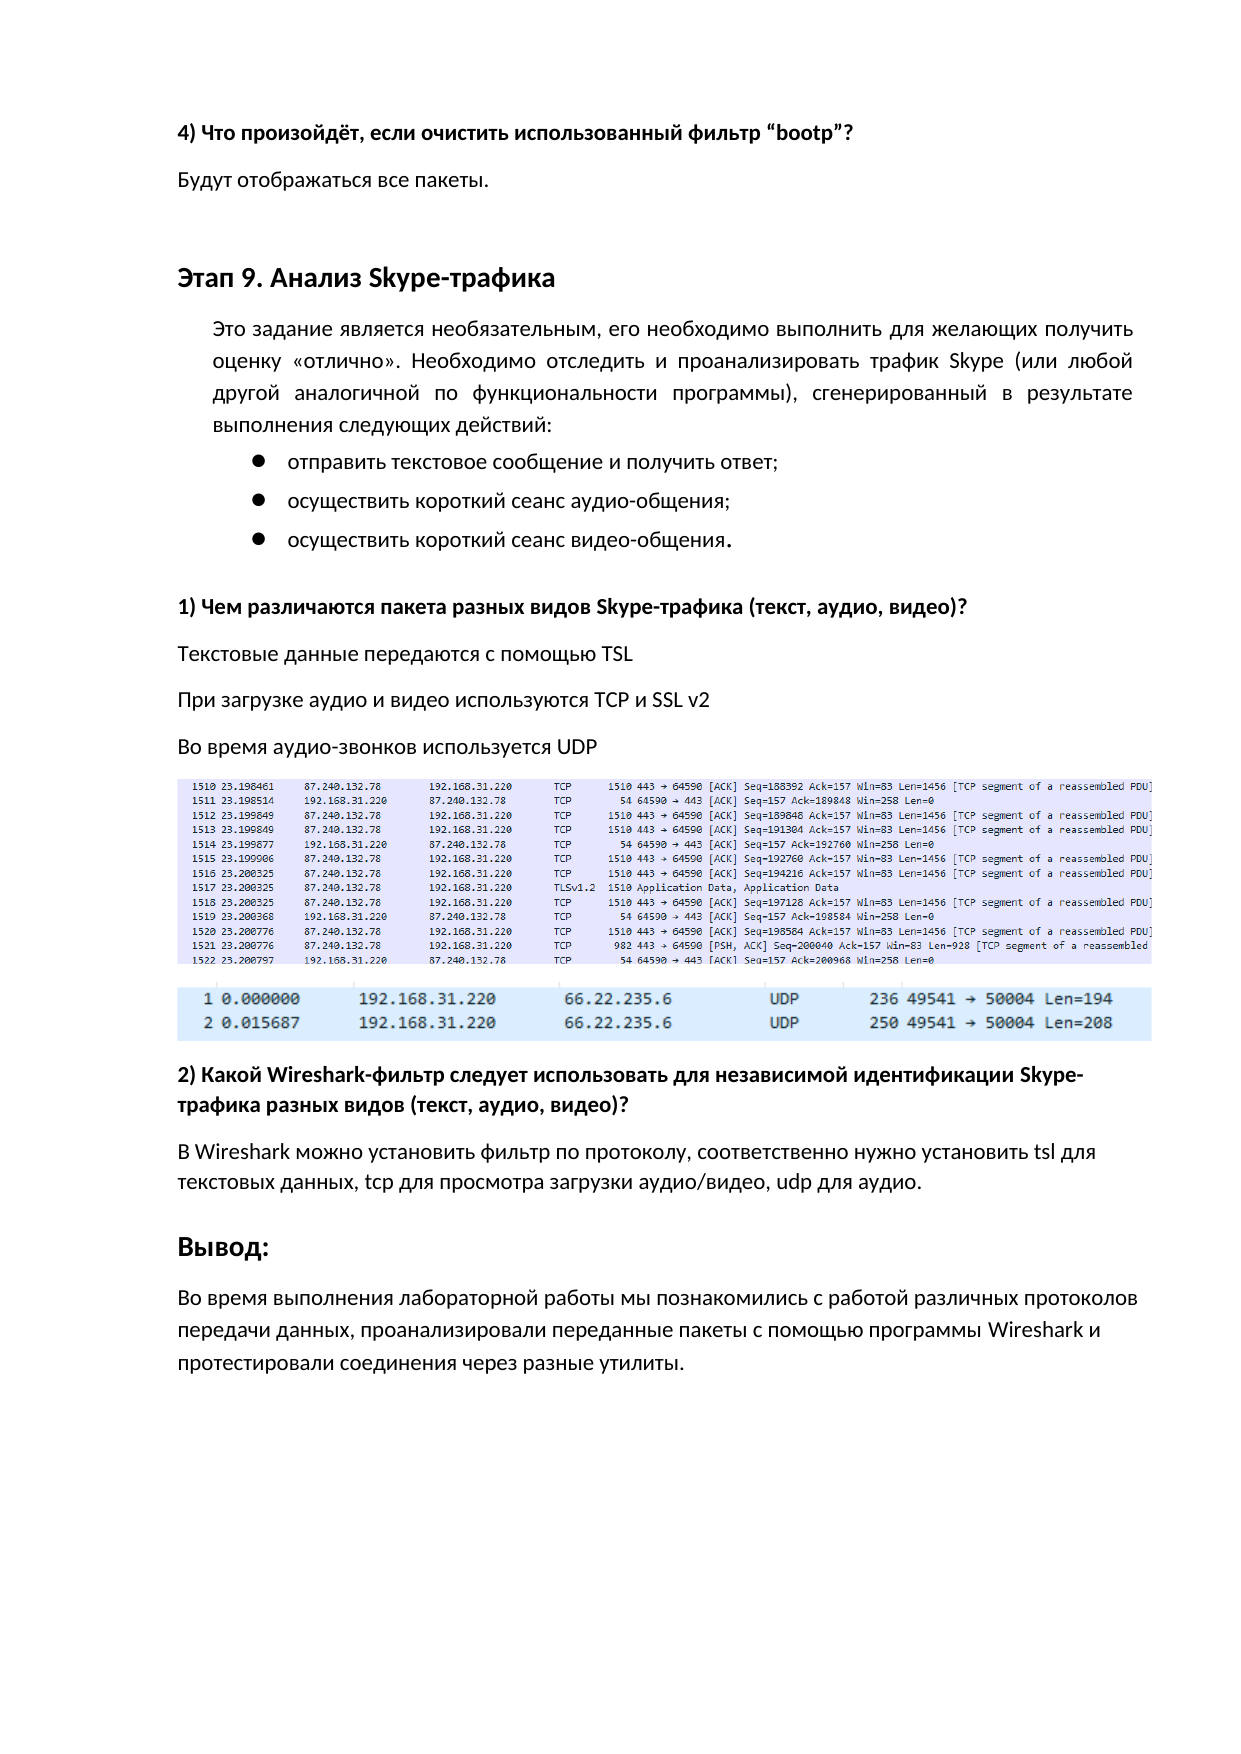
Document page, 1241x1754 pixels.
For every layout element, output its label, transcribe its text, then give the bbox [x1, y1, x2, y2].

picture [177, 779, 1152, 964]
text Текстовые данные передаются с помощью TSL [177, 639, 1152, 667]
text 1) Чем различаются пакета разных видов Skype-трафика (текст, аудио, видео)? [177, 592, 1152, 620]
list осуществить короткий сеанс видео-общения. [249, 520, 1152, 553]
text Будут отображаться все пакеты. [177, 165, 1152, 193]
text Этап 9. Анализ Skype-трафика [177, 259, 1152, 294]
text 4) Что произойдёт, если очистить использованный фильтр “bootp”? [177, 118, 1152, 146]
text 2) Какой Wireshark-фильтр следует использовать для независимой идентификации Skype-трафика разных видов (текст, аудио, видео)? [177, 1060, 1152, 1118]
text Это задание является необязательным, его необходимо выполнить для желающих получить оценку «отлично». Необходимо отследить и проанализировать трафик Skype (или любой другой аналогичной по функциональности программы), сгенерированный в результате выполнения следующих действий: [212, 314, 1133, 438]
text Во время аудио-звонков используется UDP [177, 732, 1152, 760]
list отправить текстовое сообщение и получить ответ; [249, 443, 1152, 476]
text В Wireshark можно установить фильтр по протоколу, соответственно нужно установить tsl для текстовых данных, tcp для просмотра загрузки аудио/видео, udp для аудио. Вывод: [177, 1137, 1152, 1264]
text Во время выполнения лабораторной работы мы познакомились с работой различных протоколов передачи данных, проанализировали переданные пакеты с помощью программы Wireshark и протестировали соединения через разные утилиты. [177, 1283, 1152, 1376]
list осуществить короткий сеанс аудио-общения; [249, 481, 1152, 515]
picture [177, 982, 1152, 1041]
text При загрузке аудио и видео используются TCP и SSL v2 [177, 686, 1152, 713]
